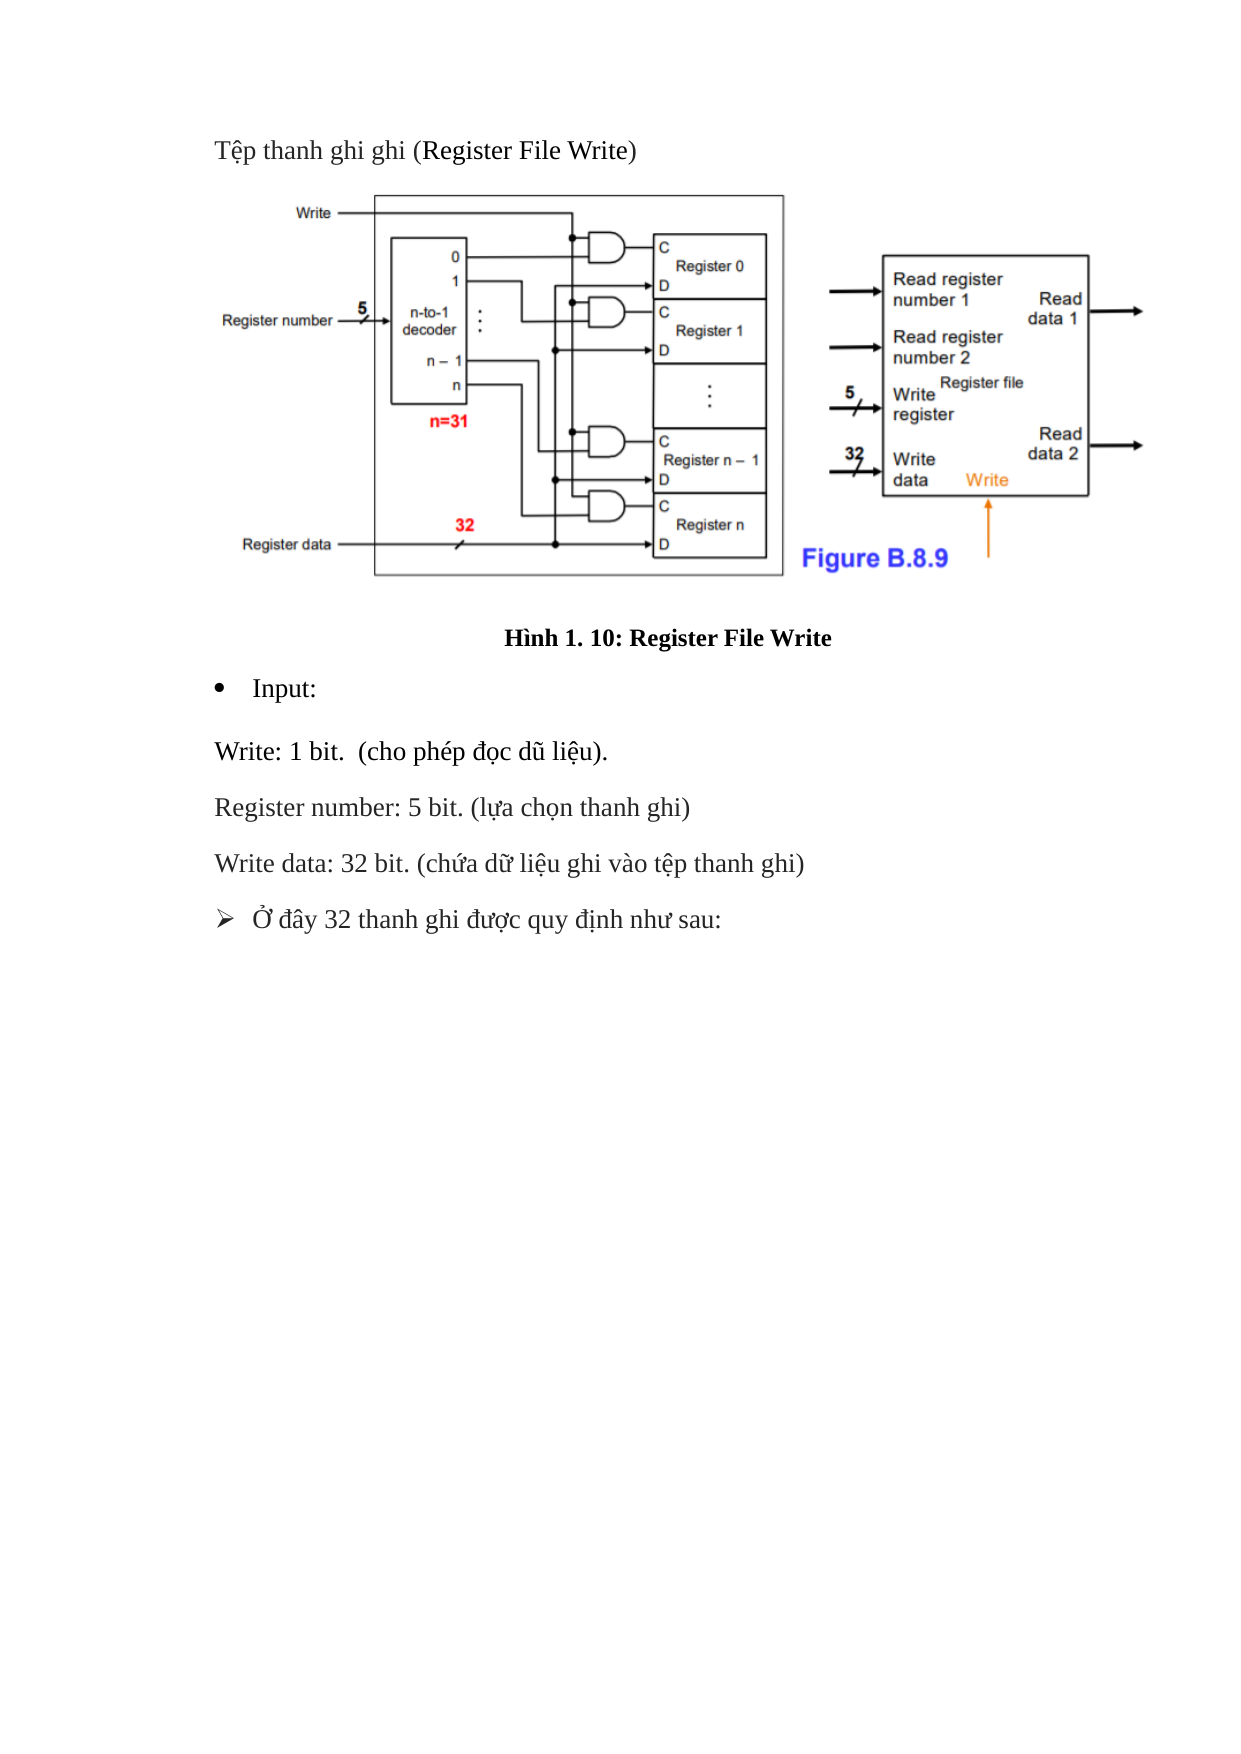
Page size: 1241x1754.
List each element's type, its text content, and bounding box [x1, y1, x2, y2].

text Tệp thanh ghi ghi (Register File Write) [177, 131, 1122, 169]
list Ở đây 32 thanh ghi được quy định như sau: [214, 900, 1122, 937]
text Write: 1 bit. (cho phép đọc dũ liệu). [177, 732, 1122, 769]
text Write data: 32 bit. (chứa dữ liệu ghi vào tệp thanh ghi) [177, 844, 1122, 881]
text Register number: 5 bit. (lựa chọn thanh ghi) [177, 788, 1122, 825]
text Hình 1. 10: Register File Write [177, 618, 1122, 656]
list Input: [214, 668, 1122, 706]
picture [214, 187, 1190, 599]
